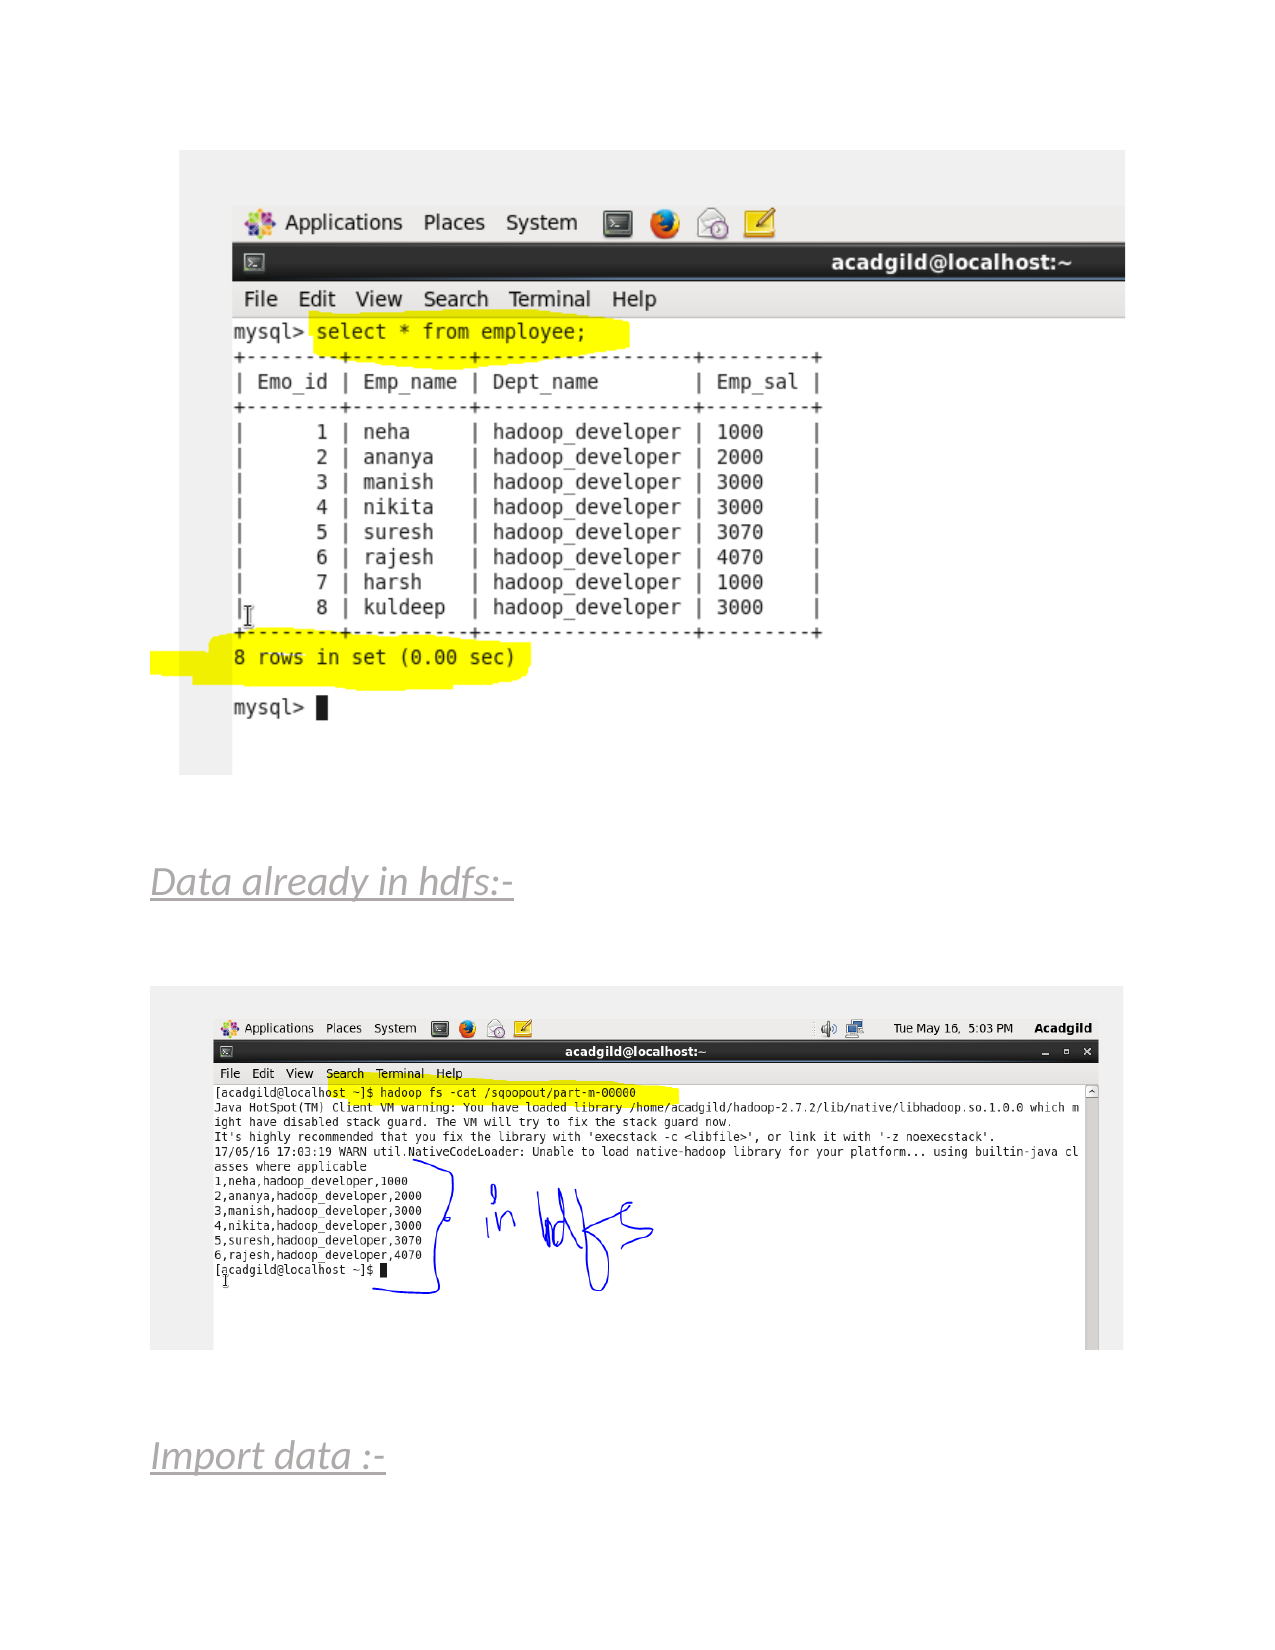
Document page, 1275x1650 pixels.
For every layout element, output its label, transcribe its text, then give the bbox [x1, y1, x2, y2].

text Data already in hdfs:- [150, 854, 1125, 905]
picture [150, 986, 1124, 1350]
picture [150, 150, 1125, 775]
text Import data :- [150, 1429, 1125, 1479]
